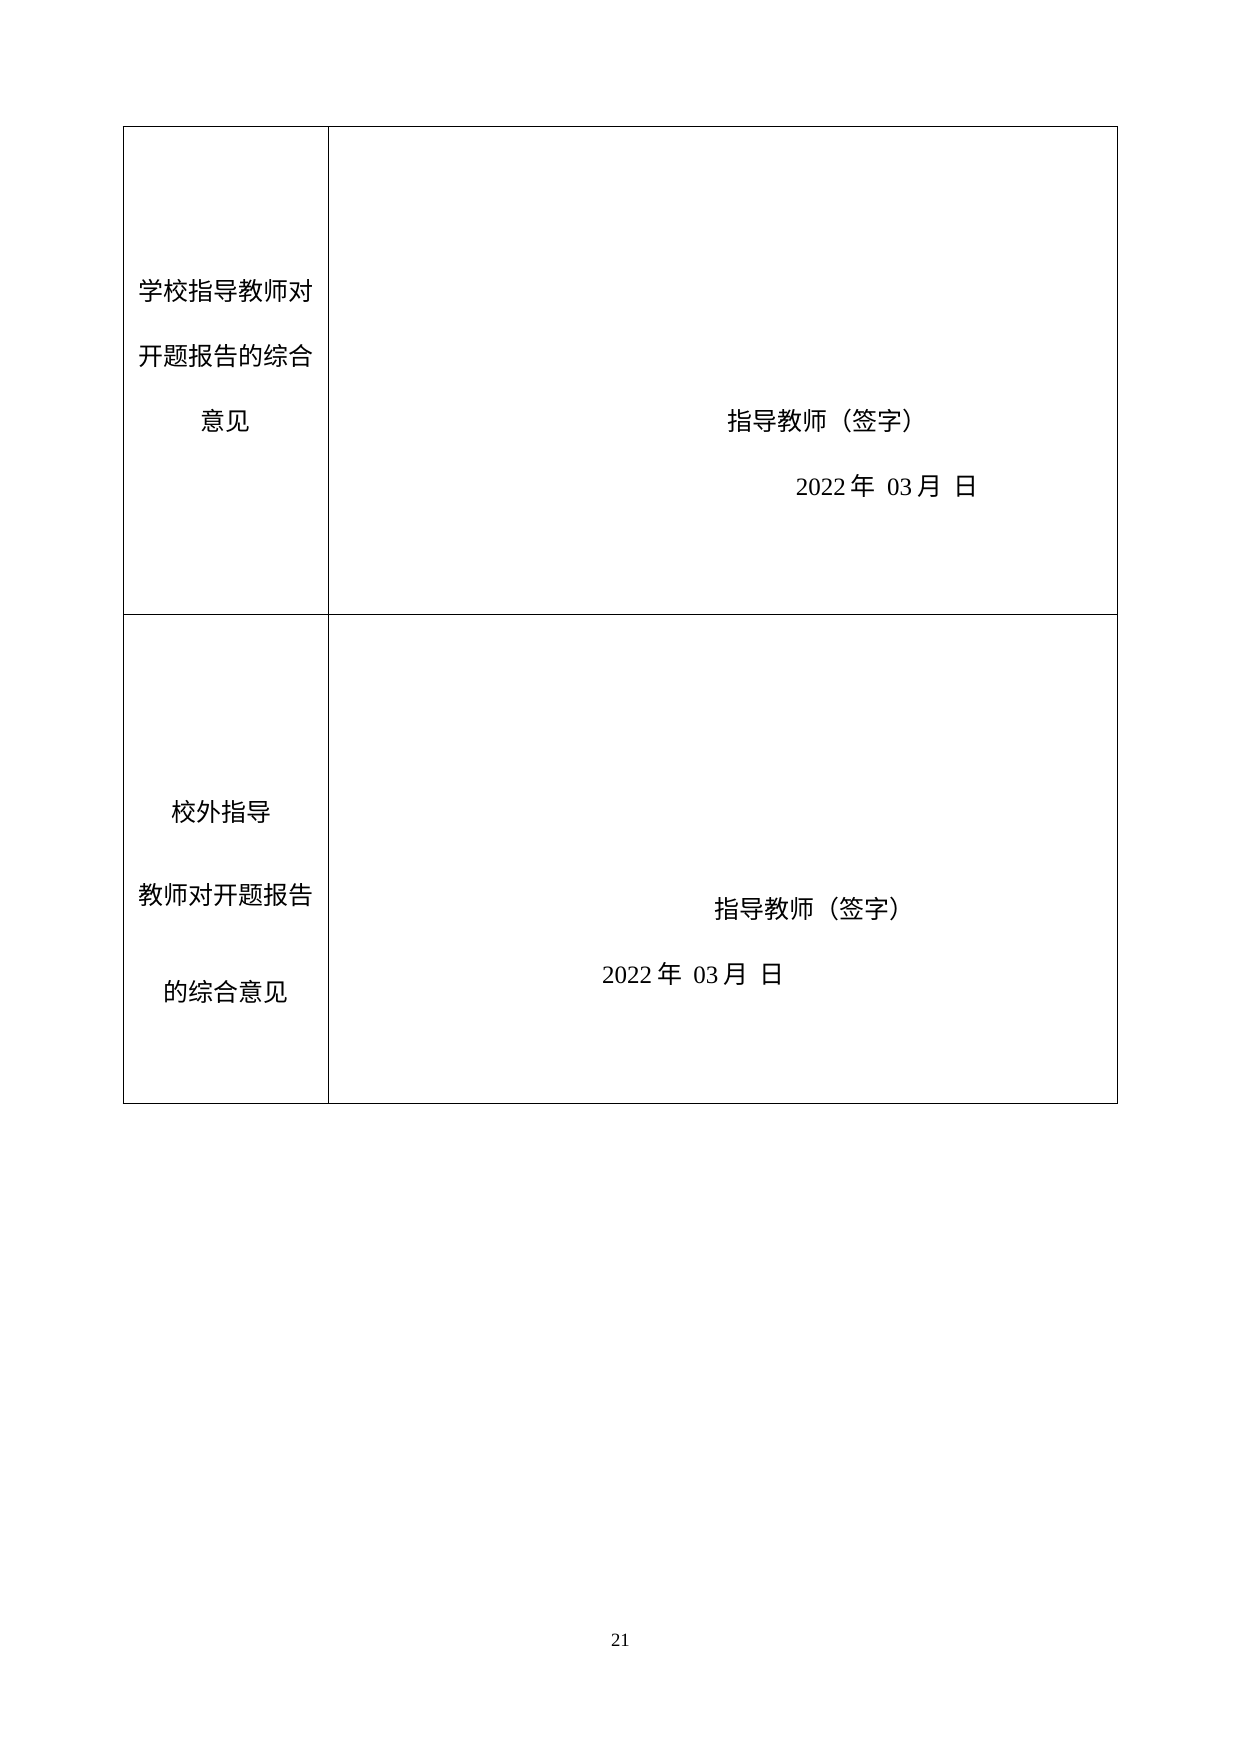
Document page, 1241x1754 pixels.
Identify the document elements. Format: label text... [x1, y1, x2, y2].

table_cell 学校指导教师对开题报告的综合意见 [124, 127, 328, 614]
table_cell 校外指导 教师对开题报告的综合意见 [124, 615, 328, 1103]
table_cell 指导教师（签字） 2022年 03月 日 [329, 615, 1117, 1103]
table_cell 指导教师（签字） 2022年 03月 日 [329, 127, 1117, 614]
